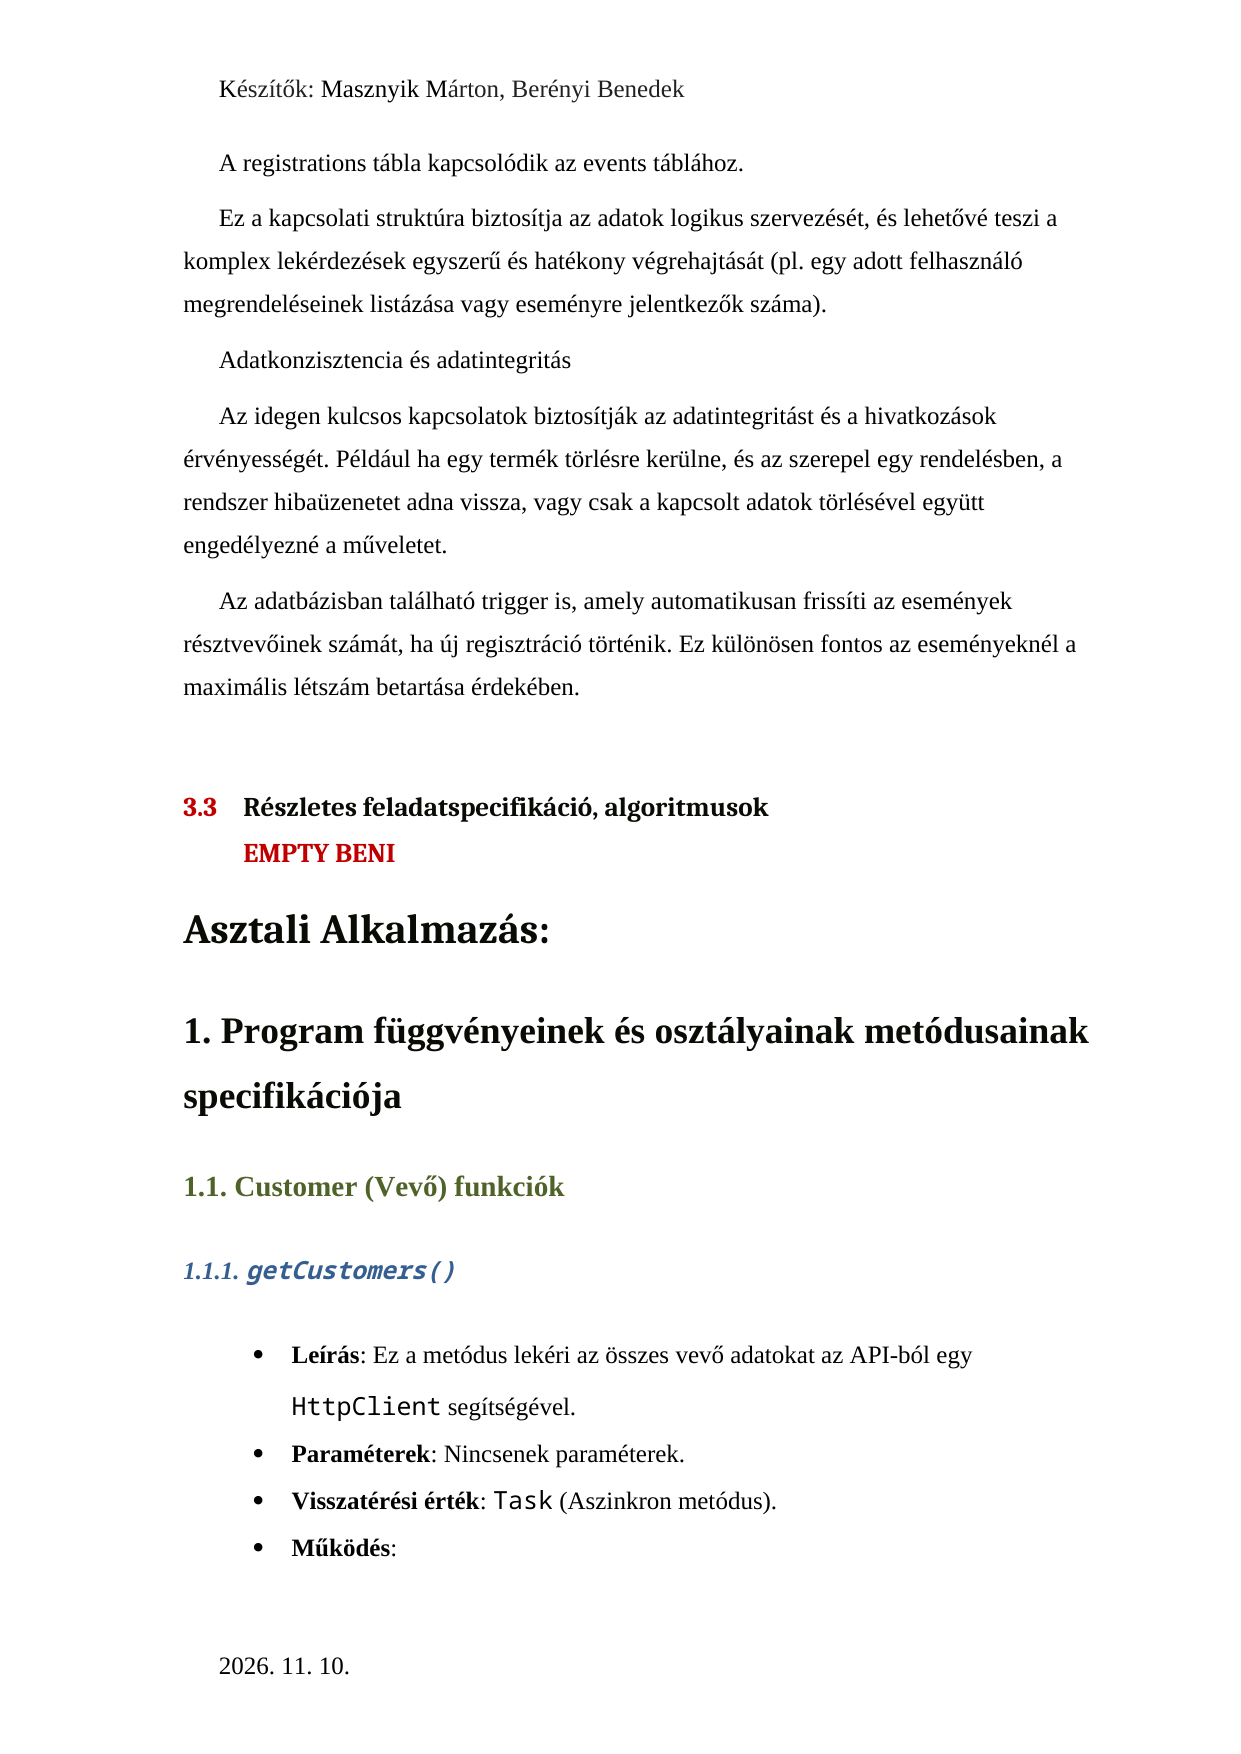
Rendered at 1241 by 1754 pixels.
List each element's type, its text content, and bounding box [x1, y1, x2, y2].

subtitle 1.1.1. getCustomers() [183, 1253, 1092, 1287]
subtitle Asztali Alkalmazás: [183, 906, 1092, 954]
list Paraméterek: Nincsenek paraméterek. [254, 1439, 1092, 1468]
text Az idegen kulcsos kapcsolatok biztosítják az adatintegritást és a hivatkozások érvényességét. Például ha egy termék törlésre kerülne, és az szerepel egy rendelésben, a rendszer hibaüzenetet adna vissza, vagy csak a kapcsolt adatok törlésével együtt engedélyezné a műveletet. [183, 401, 1092, 559]
text Adatkonzisztencia és adatintegritás [183, 345, 1092, 374]
list Működés: [254, 1533, 1092, 1562]
list Leírás: Ez a metódus lekéri az összes vevő adatokat az API-ból egy HttpClient segítségével. [254, 1337, 1092, 1422]
subtitle 1.1. Customer (Vevő) funkciók [183, 1169, 1092, 1203]
subtitle Részletes feladatspecifikáció, algoritmusok EMPTY BENI [183, 792, 1092, 869]
text Ez a kapcsolati struktúra biztosítja az adatok logikus szervezését, és lehetővé teszi a komplex lekérdezések egyszerű és hatékony végrehajtását (pl. egy adott felhasználó megrendeléseinek listázása vagy eseményre jelentkezők száma). [183, 203, 1092, 318]
subtitle 1. Program függvényeinek és osztályainak metódusainak specifikációja [183, 1009, 1092, 1117]
list Visszatérési érték: Task (Aszinkron metódus). [254, 1482, 1092, 1516]
text A registrations tábla kapcsolódik az events táblához. [183, 148, 1092, 176]
text Az adatbázisban található trigger is, amely automatikusan frissíti az események résztvevőinek számát, ha új regisztráció történik. Ez különösen fontos az eseményeknél a maximális létszám betartása érdekében. [183, 586, 1092, 701]
